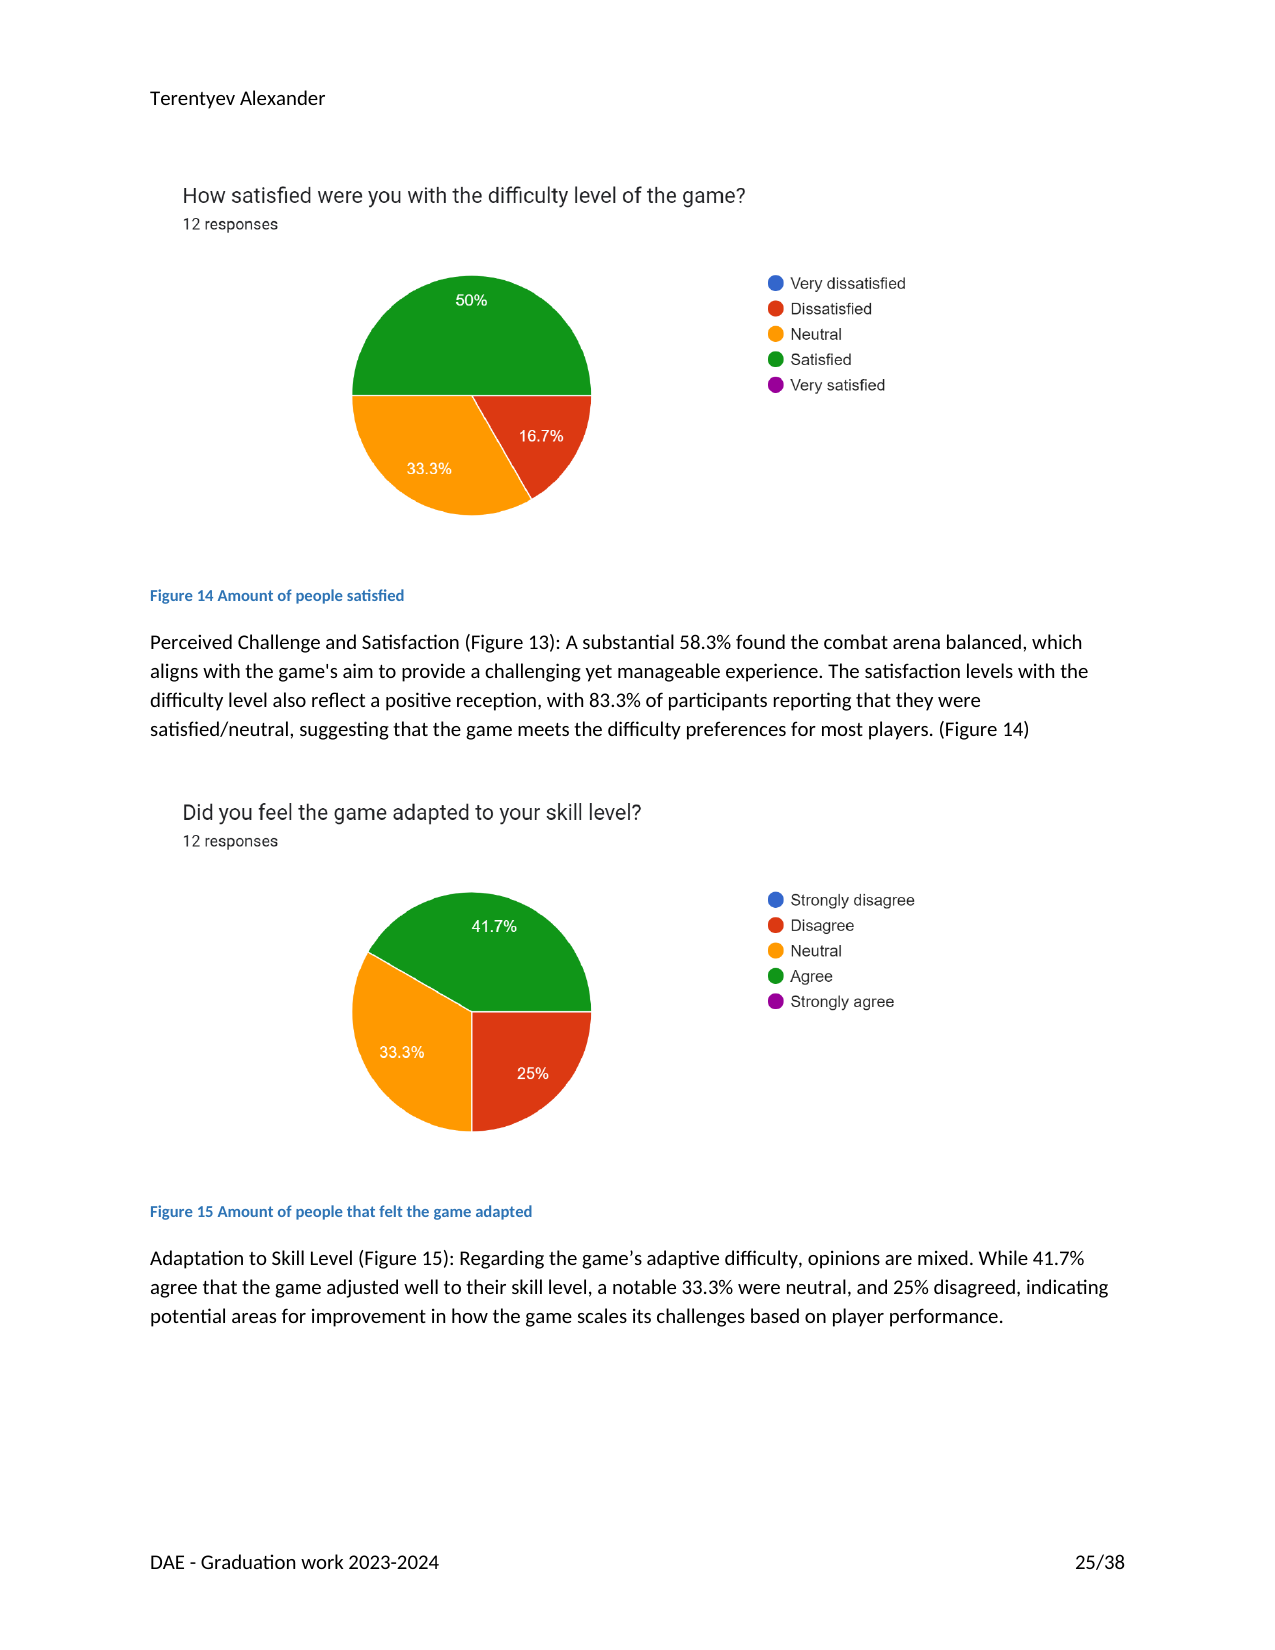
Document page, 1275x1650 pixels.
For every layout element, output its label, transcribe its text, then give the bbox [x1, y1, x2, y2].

text Perceived Challenge and Satisfaction (Figure 13): A substantial 58.3% found the combat arena balanced, which aligns with the game's aim to provide a challenging yet manageable experience. The satisfaction levels with the difficulty level also reflect a positive reception, with 83.3% of participants reporting that they were satisfied/neutral, suggesting that the game meets the difficulty preferences for most players. (Figure 14) [150, 629, 1125, 742]
text Adaptation to Skill Level (Figure 15): Regarding the game’s adaptive difficulty, opinions are mixed. While 41.7% agree that the game adjusted well to their skill level, a notable 33.3% were neutral, and 25% disagreed, indicating potential areas for improvement in how the game scales its challenges based on player performance. [150, 1245, 1125, 1329]
picture [150, 766, 1125, 1177]
picture [150, 150, 1125, 561]
